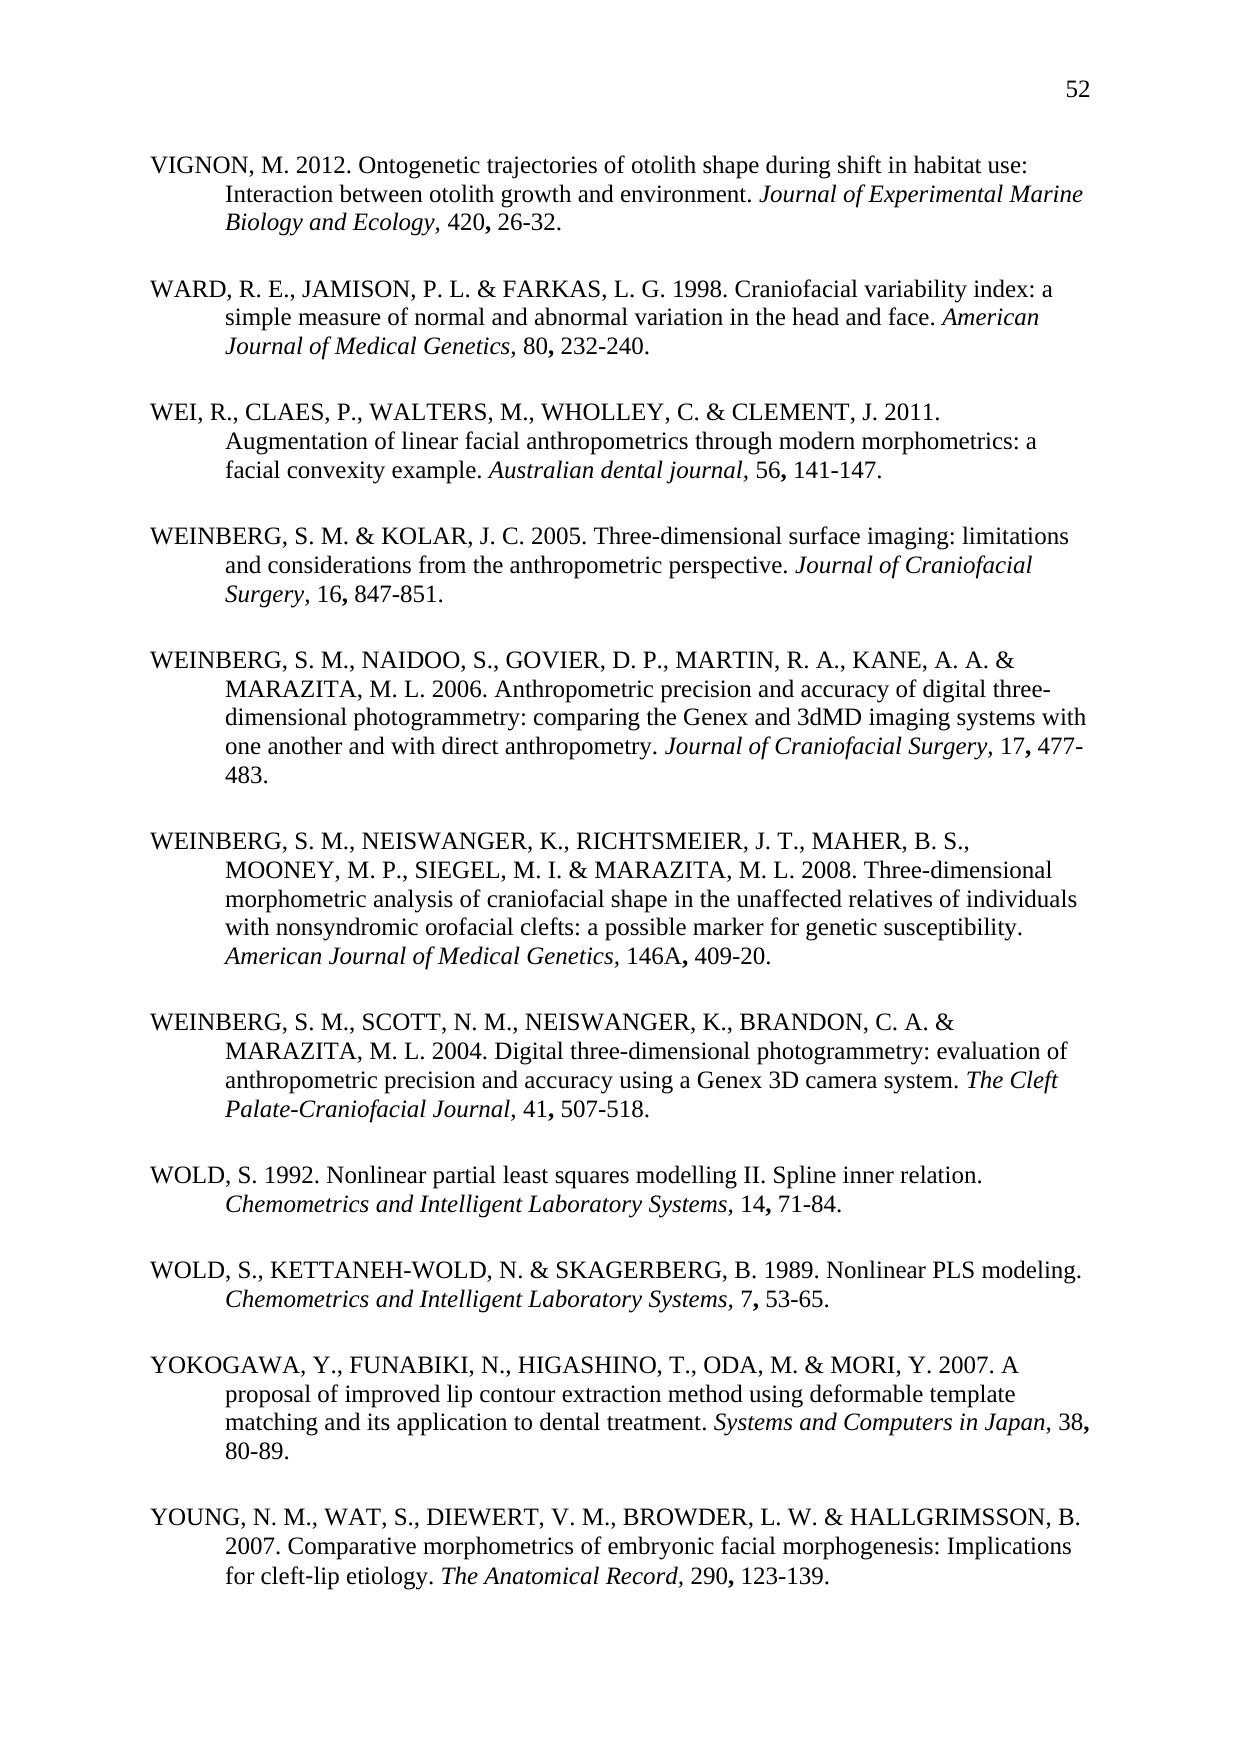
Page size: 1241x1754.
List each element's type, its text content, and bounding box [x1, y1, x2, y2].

text WOLD, S. 1992. Nonlinear partial least squares modelling II. Spline inner relation. Chemometrics and Intelligent Laboratory Systems, 14, 71-84. [150, 1160, 1090, 1217]
text WEINBERG, S. M. & KOLAR, J. C. 2005. Three-dimensional surface imaging: limitations and considerations from the anthropometric perspective. Journal of Craniofacial Surgery, 16, 847-851. [150, 521, 1090, 607]
text YOUNG, N. M., WAT, S., DIEWERT, V. M., BROWDER, L. W. & HALLGRIMSSON, B. 2007. Comparative morphometrics of embryonic facial morphogenesis: Implications for cleft‐lip etiology. The Anatomical Record, 290, 123-139. [150, 1502, 1090, 1590]
text WEINBERG, S. M., NAIDOO, S., GOVIER, D. P., MARTIN, R. A., KANE, A. A. & MARAZITA, M. L. 2006. Anthropometric precision and accuracy of digital three-dimensional photogrammetry: comparing the Genex and 3dMD imaging systems with one another and with direct anthropometry. Journal of Craniofacial Surgery, 17, 477-483. [150, 645, 1090, 789]
text WEINBERG, S. M., SCOTT, N. M., NEISWANGER, K., BRANDON, C. A. & MARAZITA, M. L. 2004. Digital three-dimensional photogrammetry: evaluation of anthropometric precision and accuracy using a Genex 3D camera system. The Cleft Palate-Craniofacial Journal, 41, 507-518. [150, 1007, 1090, 1122]
text WEI, R., CLAES, P., WALTERS, M., WHOLLEY, C. & CLEMENT, J. 2011. Augmentation of linear facial anthropometrics through modern morphometrics: a facial convexity example. Australian dental journal, 56, 141-147. [150, 397, 1090, 484]
text WARD, R. E., JAMISON, P. L. & FARKAS, L. G. 1998. Craniofacial variability index: a simple measure of normal and abnormal variation in the head and face. American Journal of Medical Genetics, 80, 232-240. [150, 274, 1090, 360]
text YOKOGAWA, Y., FUNABIKI, N., HIGASHINO, T., ODA, M. & MORI, Y. 2007. A proposal of improved lip contour extraction method using deformable template matching and its application to dental treatment. Systems and Computers in Japan, 38, 80-89. [150, 1350, 1090, 1465]
text VIGNON, M. 2012. Ontogenetic trajectories of otolith shape during shift in habitat use: Interaction between otolith growth and environment. Journal of Experimental Marine Biology and Ecology, 420, 26-32. [150, 150, 1090, 236]
text WEINBERG, S. M., NEISWANGER, K., RICHTSMEIER, J. T., MAHER, B. S., MOONEY, M. P., SIEGEL, M. I. & MARAZITA, M. L. 2008. Three-dimensional morphometric analysis of craniofacial shape in the unaffected relatives of individuals with nonsyndromic orofacial clefts: a possible marker for genetic susceptibility. American Journal of Medical Genetics, 146A, 409-20. [150, 826, 1090, 970]
text WOLD, S., KETTANEH-WOLD, N. & SKAGERBERG, B. 1989. Nonlinear PLS modeling. Chemometrics and Intelligent Laboratory Systems, 7, 53-65. [150, 1255, 1090, 1312]
